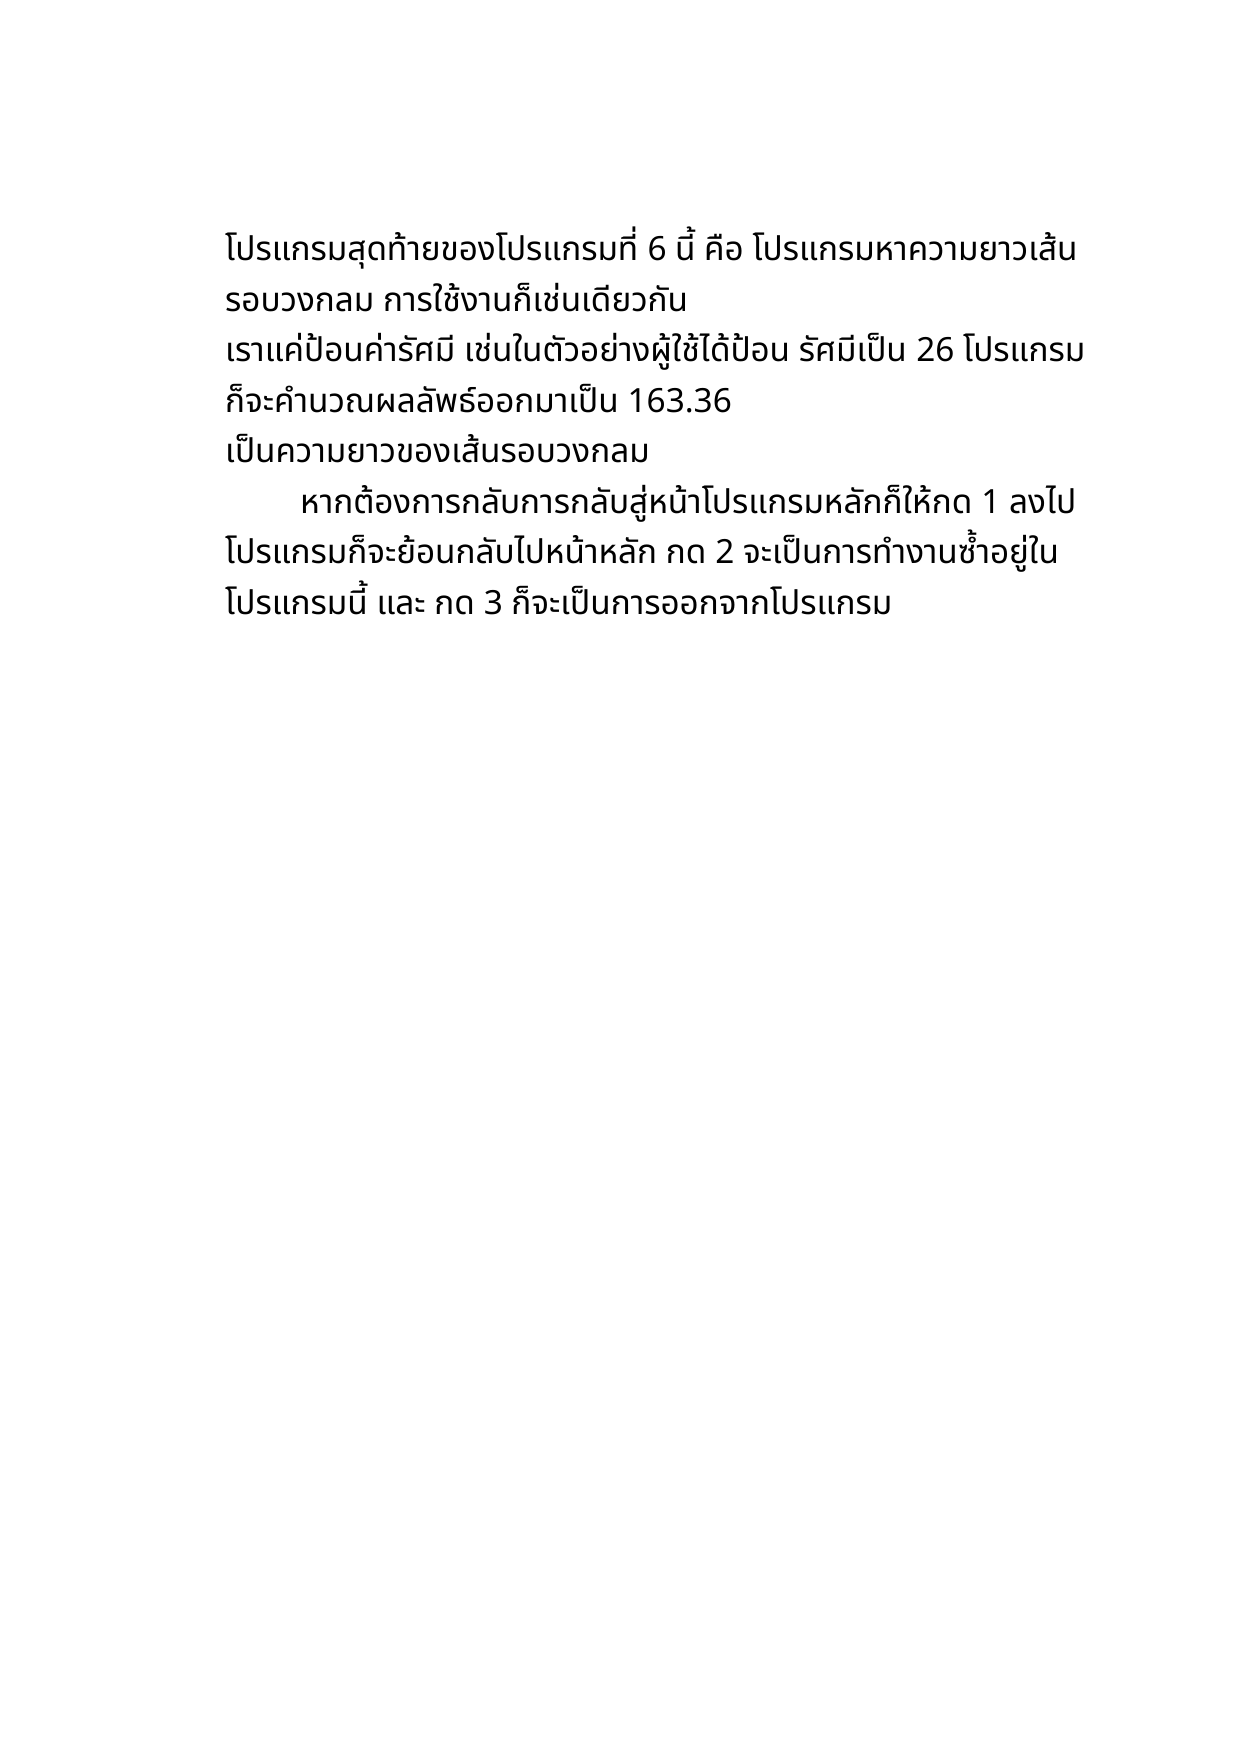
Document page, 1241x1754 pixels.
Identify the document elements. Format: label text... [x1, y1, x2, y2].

text โปรแกรมสุดท้ายของโปรแกรมที่ 6 นี้ คือ โปรแกรมหาความยาวเส้นรอบวงกลม การใช้งานก็เช่นเดียวกัน [225, 225, 1090, 326]
text หากต้องการกลับการกลับสู่หน้าโปรแกรมหลักก็ให้กด 1 ลงไป โปรแกรมก็จะย้อนกลับไปหน้าหลัก กด 2 จะเป็นการทำงานซ้ำอยู่ในโปรแกรมนี้ และ กด 3 ก็จะเป็นการออกจากโปรแกรม [225, 478, 1090, 629]
text เป็นความยาวของเส้นรอบวงกลม [225, 427, 1090, 478]
text เราแค่ป้อนค่ารัศมี เช่นในตัวอย่างผู้ใช้ได้ป้อน รัศมีเป็น 26 โปรแกรมก็จะคำนวณผลลัพธ์ออกมาเป็น 163.36 [225, 326, 1090, 427]
